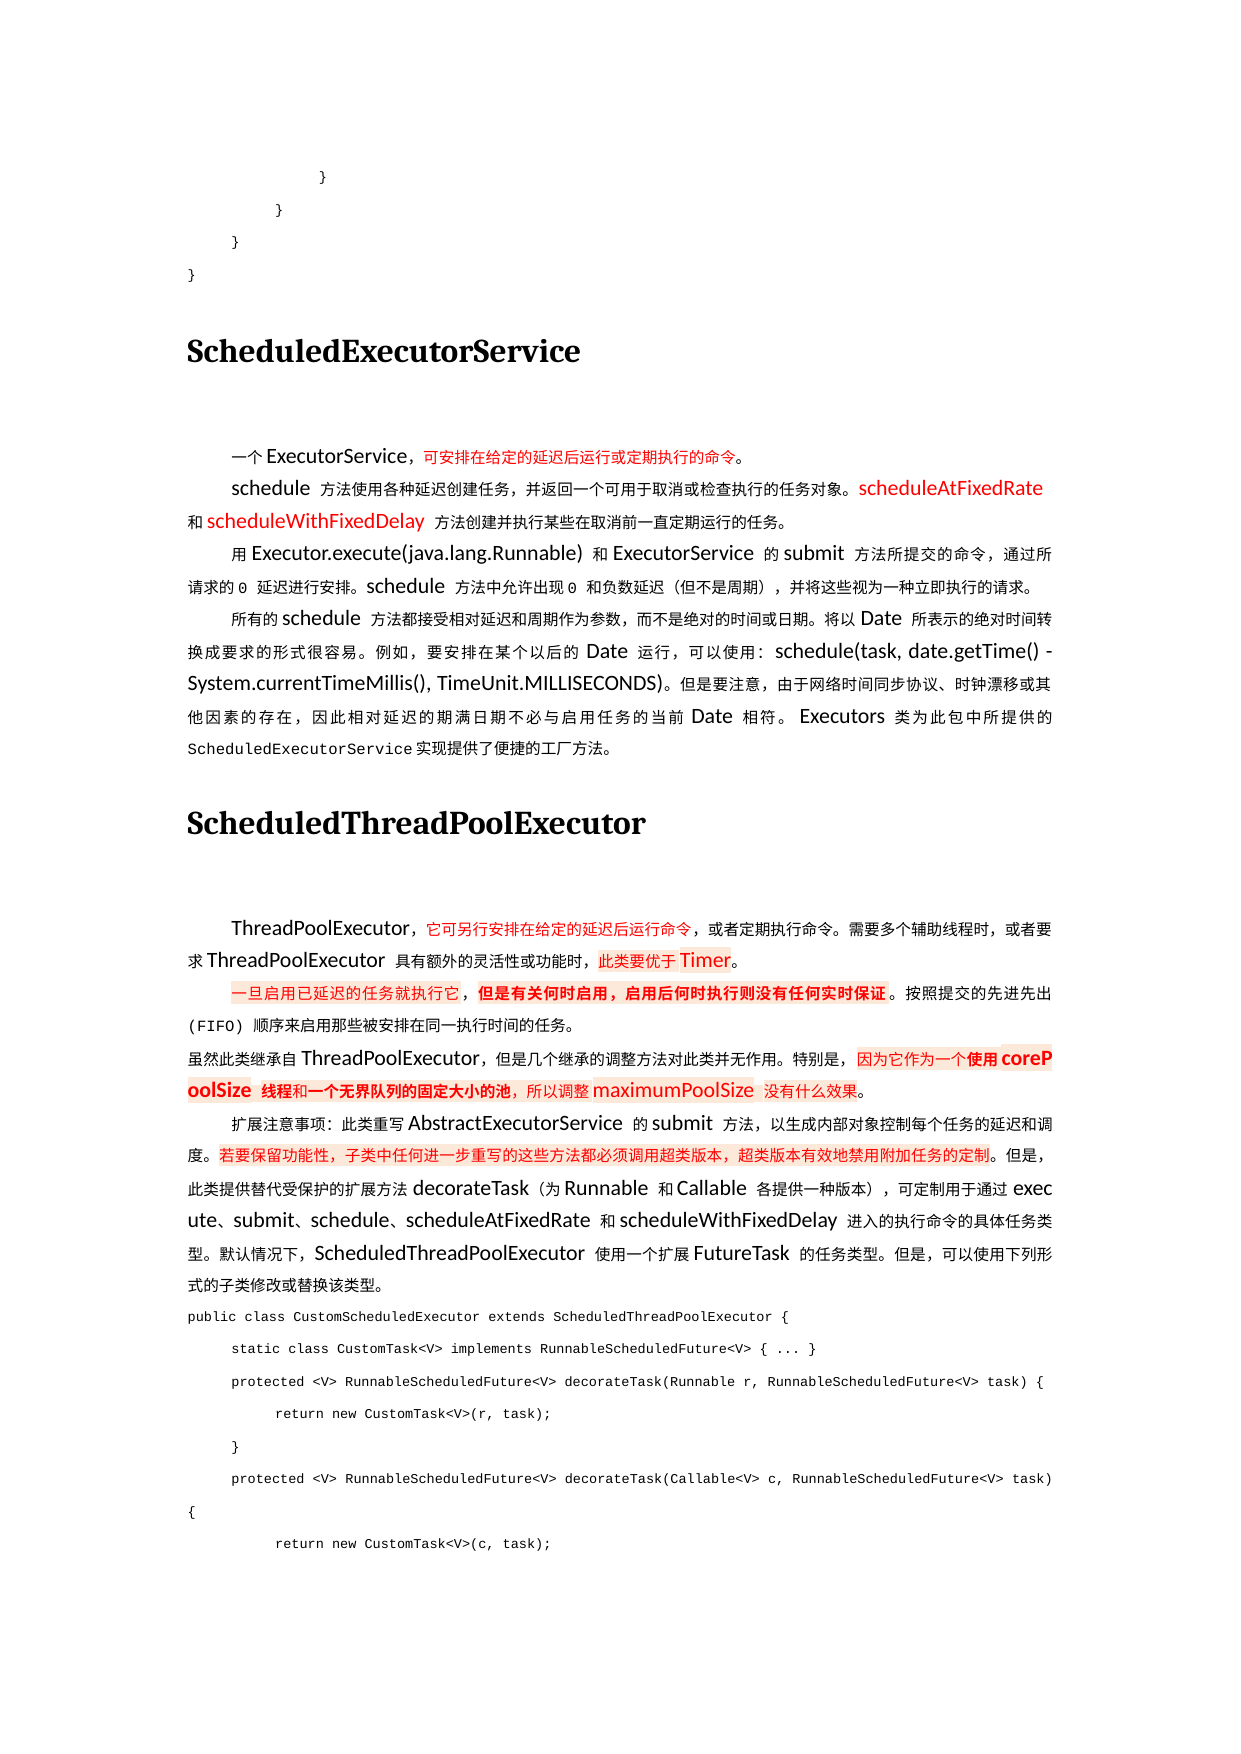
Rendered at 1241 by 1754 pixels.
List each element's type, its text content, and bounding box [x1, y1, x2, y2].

text 一个 ExecutorService，可安排在给定的延迟后运行或定期执行的命令。 [187, 439, 1053, 472]
subtitle ScheduledExecutorService [187, 319, 1053, 384]
text ThreadPoolExecutor，它可另行安排在给定的延迟后运行命令，或者定期执行命令。需要多个辅助线程时，或者要求 ThreadPoolExecutor 具有额外的灵活性或功能时，此类要优于 Timer。 [187, 911, 1053, 976]
text } [187, 194, 1053, 227]
text return new CustomTask<V>(c, task); [187, 1529, 1053, 1561]
text static class CustomTask<V> implements RunnableScheduledFuture<V> { ... } [187, 1334, 1053, 1366]
text schedule 方法使用各种延迟创建任务，并返回一个可用于取消或检查执行的任务对象。scheduleAtFixedRate 和 scheduleWithFixedDelay 方法创建并执行某些在取消前一直定期运行的任务。 [187, 472, 1053, 537]
text 所有的 schedule 方法都接受相对延迟和周期作为参数，而不是绝对的时间或日期。将以 Date 所表示的绝对时间转换成要求的形式很容易。例如，要安排在某个以后的 Date 运行，可以使用：schedule(task, date.getTime() - System.currentTimeMillis(), TimeUnit.MILLISECONDS)。但是要注意，由于网络时间同步协议、时钟漂移或其他因素的存在，因此相对延迟的期满日期不必与启用任务的当前 Date 相符。 Executors 类为此包中所提供的 ScheduledExecutorService实现提供了便捷的工厂方法。 [187, 602, 1053, 764]
text 一旦启用已延迟的任务就执行它，但是有关何时启用，启用后何时执行则没有任何实时保证。按照提交的先进先出 (FIFO) 顺序来启用那些被安排在同一执行时间的任务。 [187, 976, 1053, 1041]
subtitle ScheduledThreadPoolExecutor [187, 791, 1053, 856]
text } [187, 162, 1053, 194]
text public class CustomScheduledExecutor extends ScheduledThreadPoolExecutor { [187, 1301, 1053, 1334]
text } [187, 259, 1053, 292]
text 扩展注意事项：此类重写 AbstractExecutorService 的 submit 方法，以生成内部对象控制每个任务的延迟和调度。若要保留功能性，子类中任何进一步重写的这些方法都必须调用超类版本，超类版本有效地禁用附加任务的定制。但是，此类提供替代受保护的扩展方法 decorateTask（为 Runnable 和Callable 各提供一种版本），可定制用于通过 execute、submit、schedule、scheduleAtFixedRate 和 scheduleWithFixedDelay 进入的执行命令的具体任务类型。默认情况下，ScheduledThreadPoolExecutor 使用一个扩展 FutureTask 的任务类型。但是，可以使用下列形式的子类修改或替换该类型。 [187, 1106, 1053, 1301]
text protected <V> RunnableScheduledFuture<V> decorateTask(Callable<V> c, RunnableScheduledFuture<V> task) { [187, 1464, 1053, 1529]
text 用 Executor.execute(java.lang.Runnable) 和 ExecutorService 的 submit 方法所提交的命令，通过所请求的 0 延迟进行安排。schedule 方法中允许出现 0 和负数延迟（但不是周期），并将这些视为一种立即执行的请求。 [187, 537, 1053, 602]
text protected <V> RunnableScheduledFuture<V> decorateTask(Runnable r, RunnableScheduledFuture<V> task) { [187, 1366, 1053, 1399]
text } [187, 1431, 1053, 1464]
text } [187, 227, 1053, 259]
text return new CustomTask<V>(r, task); [187, 1399, 1053, 1431]
text 虽然此类继承自 ThreadPoolExecutor，但是几个继承的调整方法对此类并无作用。特别是，因为它作为一个使用 corePoolSize 线程和一个无界队列的固定大小的池，所以调整 maximumPoolSize 没有什么效果。 [187, 1041, 1053, 1106]
